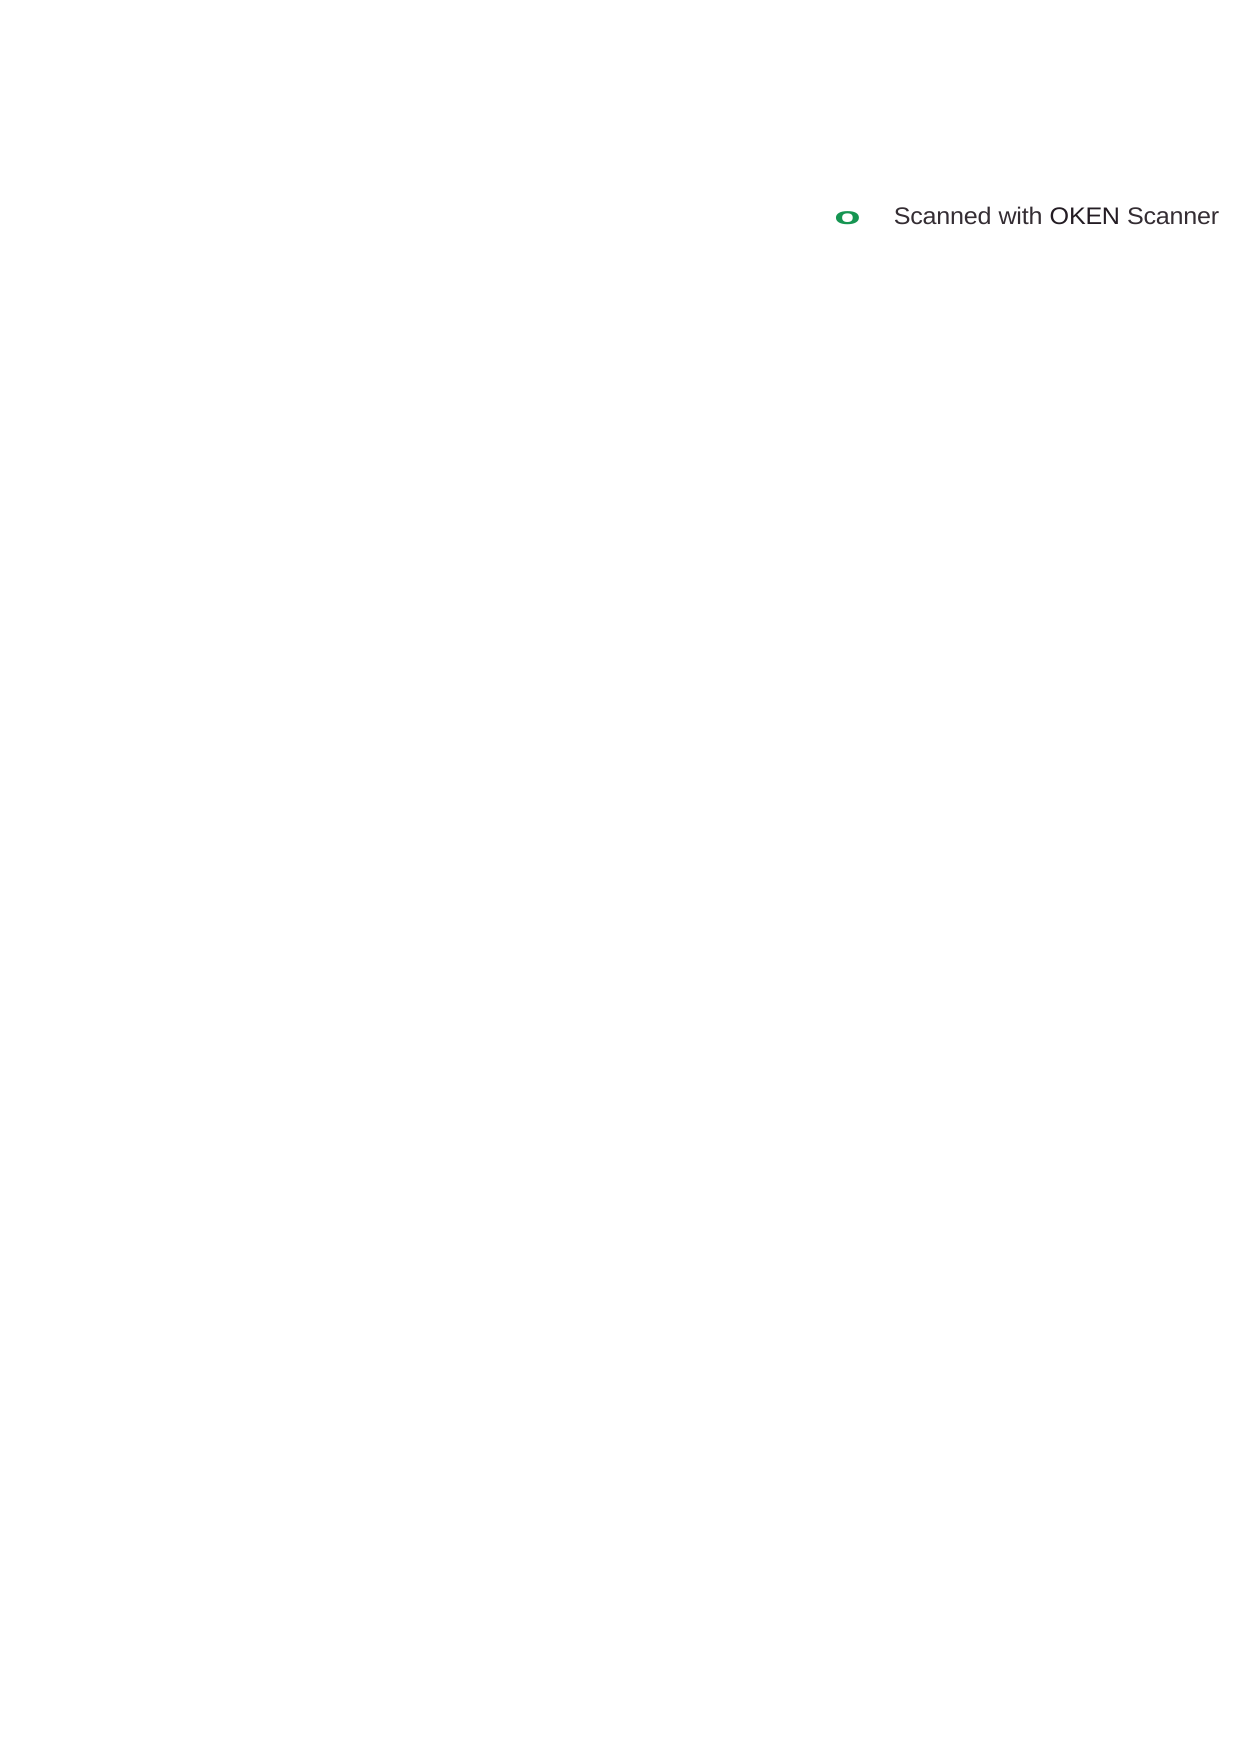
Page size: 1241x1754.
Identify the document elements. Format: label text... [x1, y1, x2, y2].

text o Scanned with OKEN Scanner [0, 202, 1219, 230]
